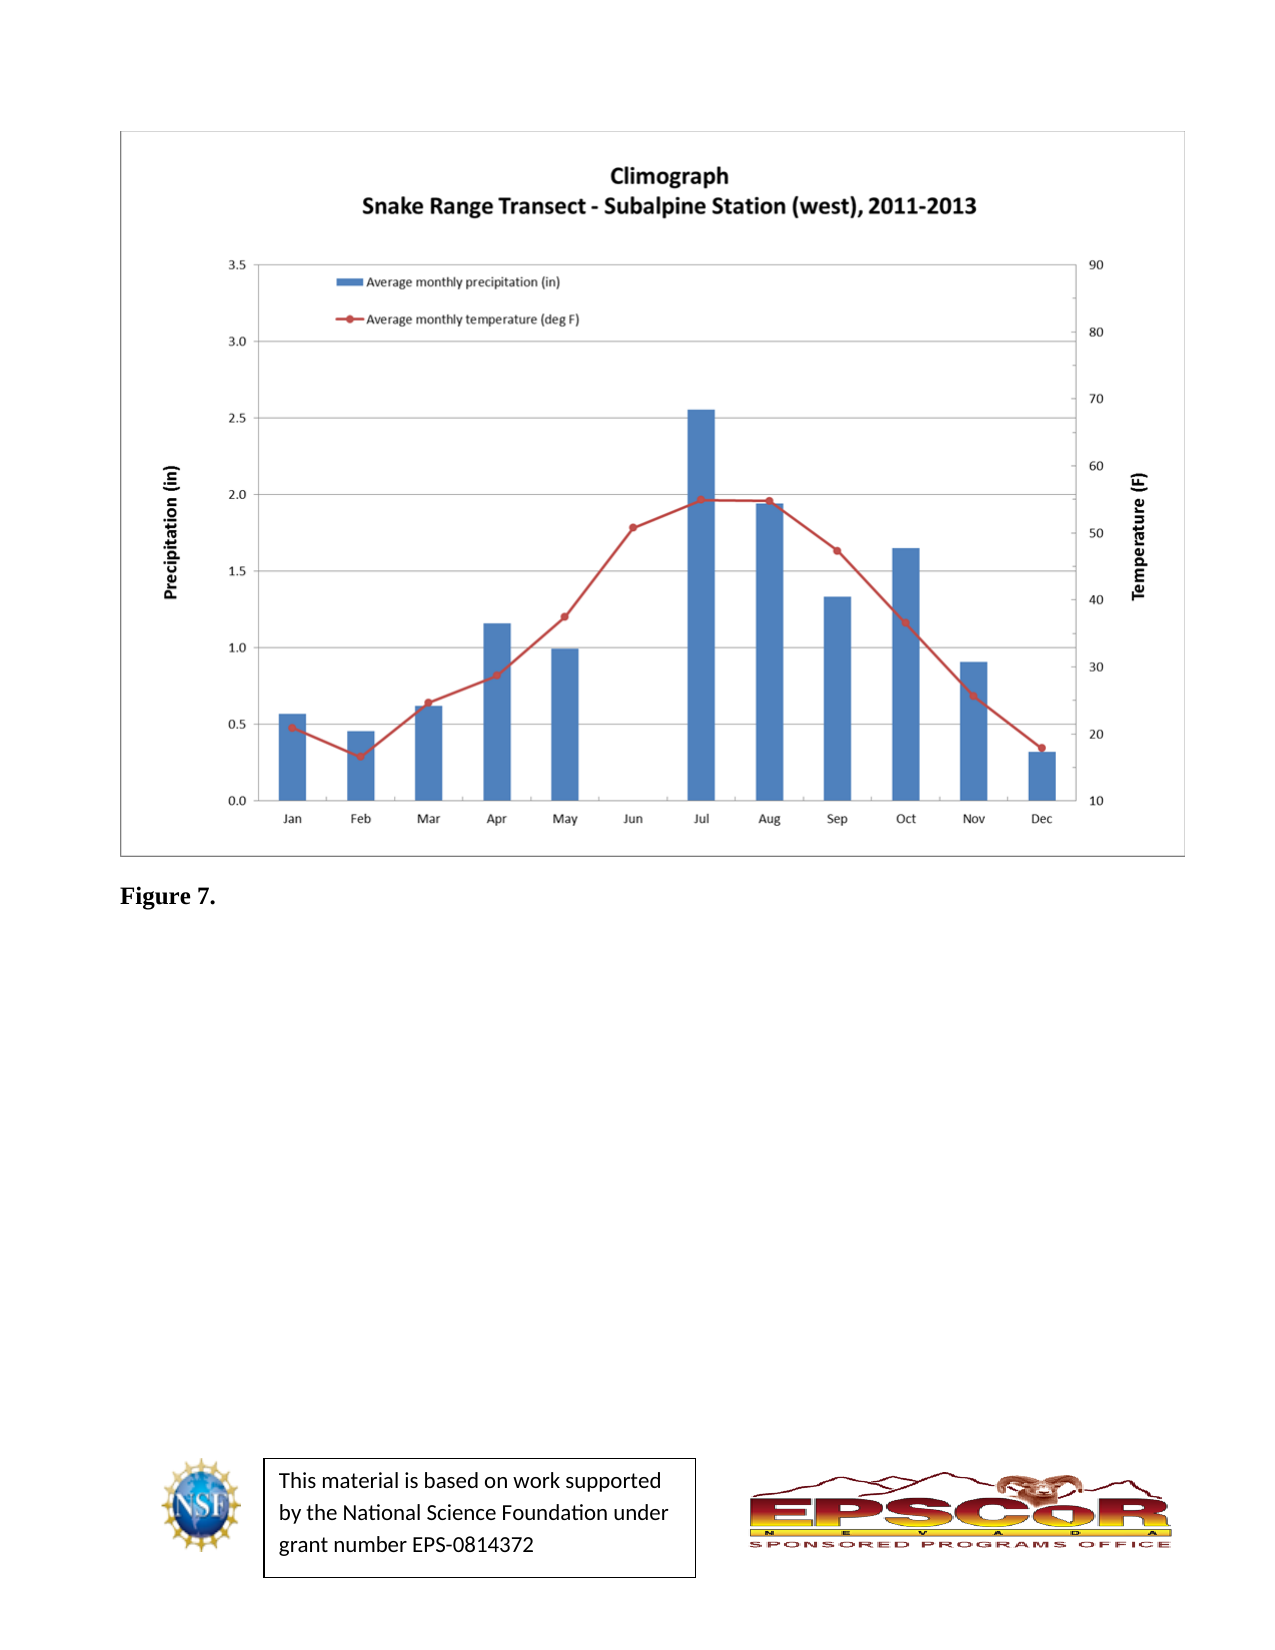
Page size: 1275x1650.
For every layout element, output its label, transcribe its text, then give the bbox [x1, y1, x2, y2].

picture [737, 1472, 1185, 1552]
picture [161, 1458, 241, 1552]
picture [120, 131, 1185, 857]
text Figure 7. [120, 881, 1200, 910]
